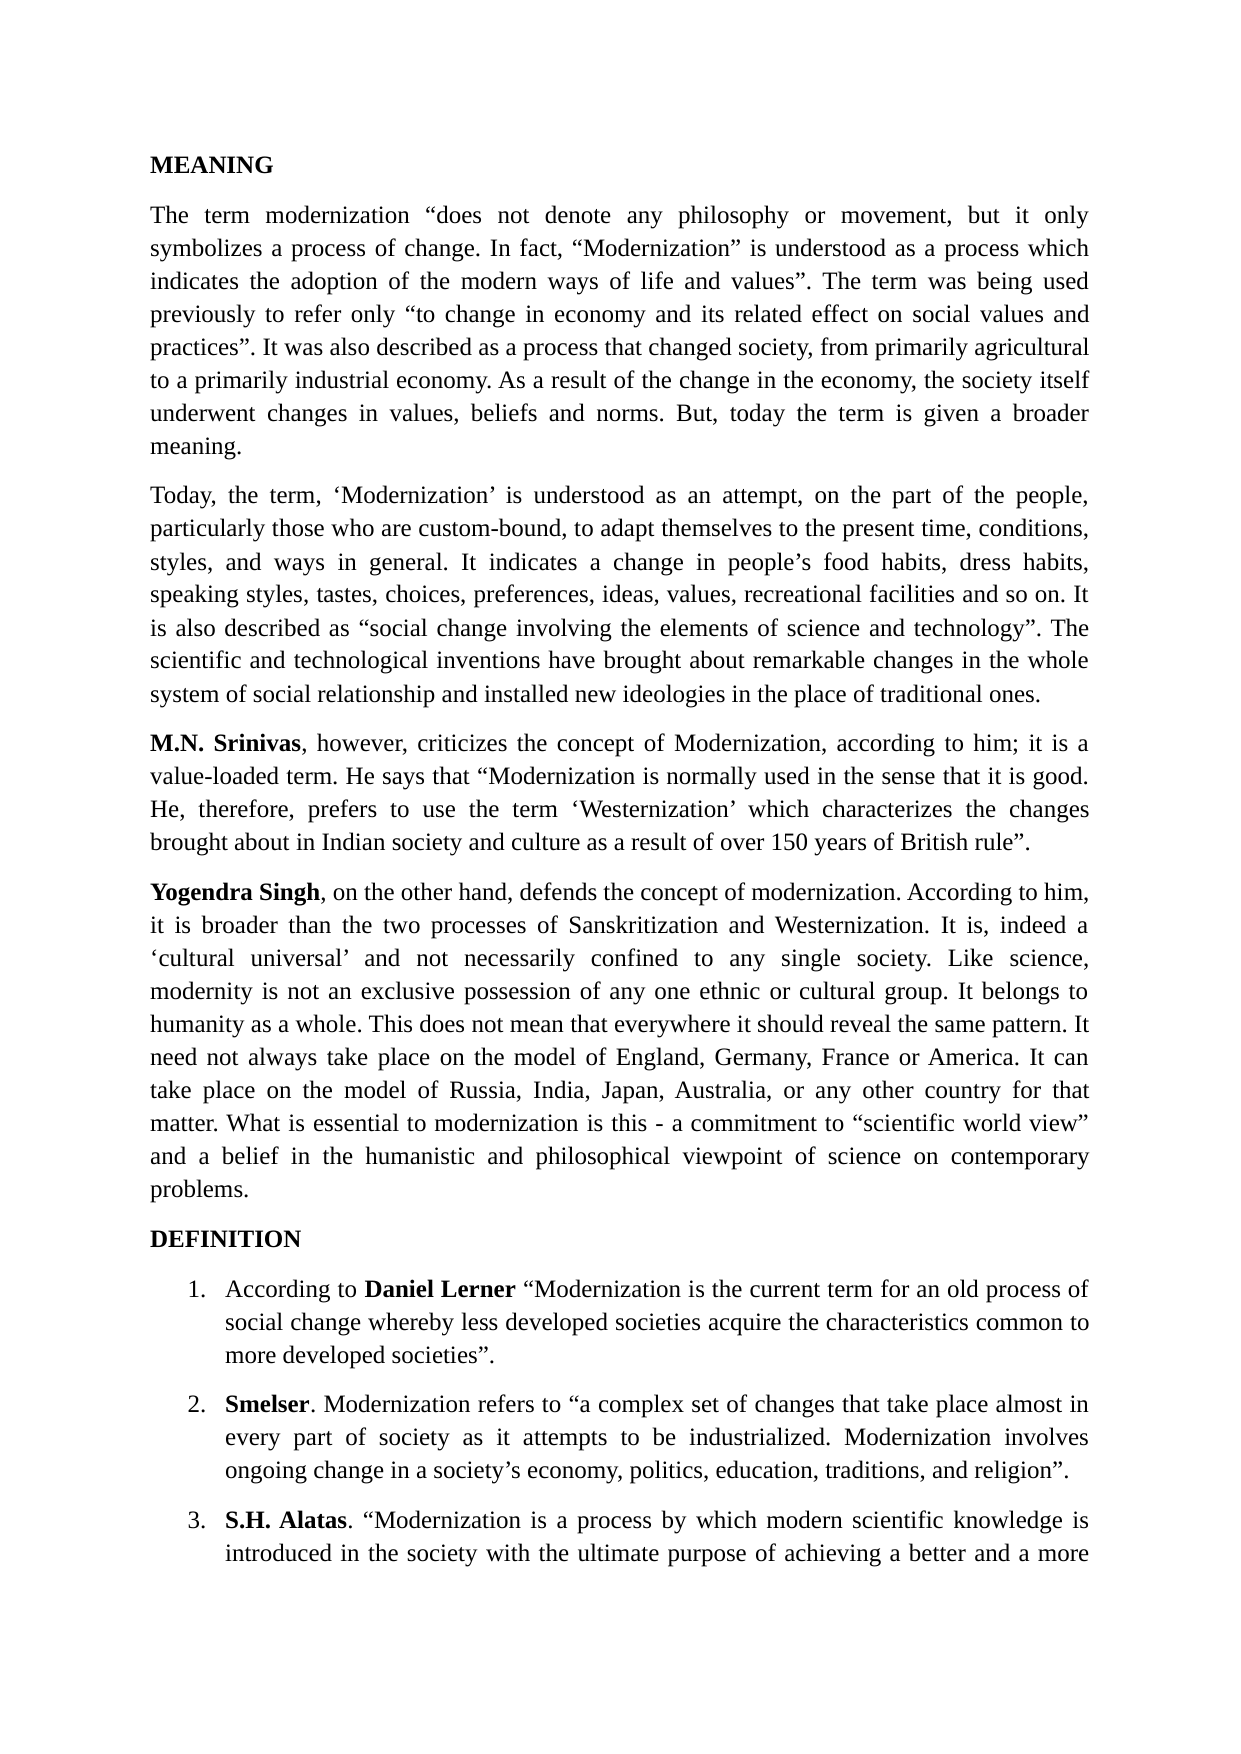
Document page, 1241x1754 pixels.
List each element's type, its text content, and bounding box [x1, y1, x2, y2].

text M.N. Srinivas, however, criticizes the concept of Modernization, according to him; it is a value-loaded term. He says that “Modernization is normally used in the sense that it is good. He, therefore, prefers to use the term ‘Westernization’ which characterizes the changes brought about in Indian society and culture as a result of over 150 years of British rule”. [150, 728, 1090, 856]
list According to Daniel Lerner “Modernization is the current term for an old process of social change whereby less developed societies acquire the characteristics common to more developed societies”. [187, 1274, 1090, 1368]
text DEFINITION [150, 1224, 1090, 1253]
text MEANING [150, 150, 1090, 179]
text Today, the term, ‘Modernization’ is understood as an attempt, on the part of the people, particularly those who are custom-bound, to adapt themselves to the present time, conditions, styles, and ways in general. It indicates a change in people’s food habits, dress habits, speaking styles, tastes, choices, preferences, ideas, values, recreational facilities and so on. It is also described as “social change involving the elements of science and technology”. The scientific and technological inventions have brought about remarkable changes in the whole system of social relationship and installed new ideologies in the place of traditional ones. [150, 481, 1090, 707]
text Yogendra Singh, on the other hand, defends the concept of modernization. According to him, it is broader than the two processes of Sanskritization and Westernization. It is, indeed a ‘cultural universal’ and not necessarily confined to any single society. Like science, modernity is not an exclusive possession of any one ethnic or cultural group. It belongs to humanity as a whole. This does not mean that everywhere it should reveal the same pattern. It need not always take place on the model of England, Germany, France or America. It can take place on the model of Russia, India, Japan, Australia, or any other country for that matter. What is essential to modernization is this - a commitment to “scientific world view” and a belief in the humanistic and philosophical viewpoint of science on contemporary problems. [150, 877, 1090, 1203]
list Smelser. Modernization refers to “a complex set of changes that take place almost in every part of society as it attempts to be industrialized. Modernization involves ongoing change in a society’s economy, politics, education, traditions, and religion”. [187, 1389, 1090, 1484]
text The term modernization “does not denote any philosophy or movement, but it only symbolizes a process of change. In fact, “Modernization” is understood as a process which indicates the adoption of the modern ways of life and values”. The term was being used previously to refer only “to change in economy and its related effect on social values and practices”. It was also described as a process that changed society, from primarily agricultural to a primarily industrial economy. As a result of the change in the economy, the society itself underwent changes in values, beliefs and norms. But, today the term is given a broader meaning. [150, 200, 1090, 459]
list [187, 1505, 1090, 1567]
